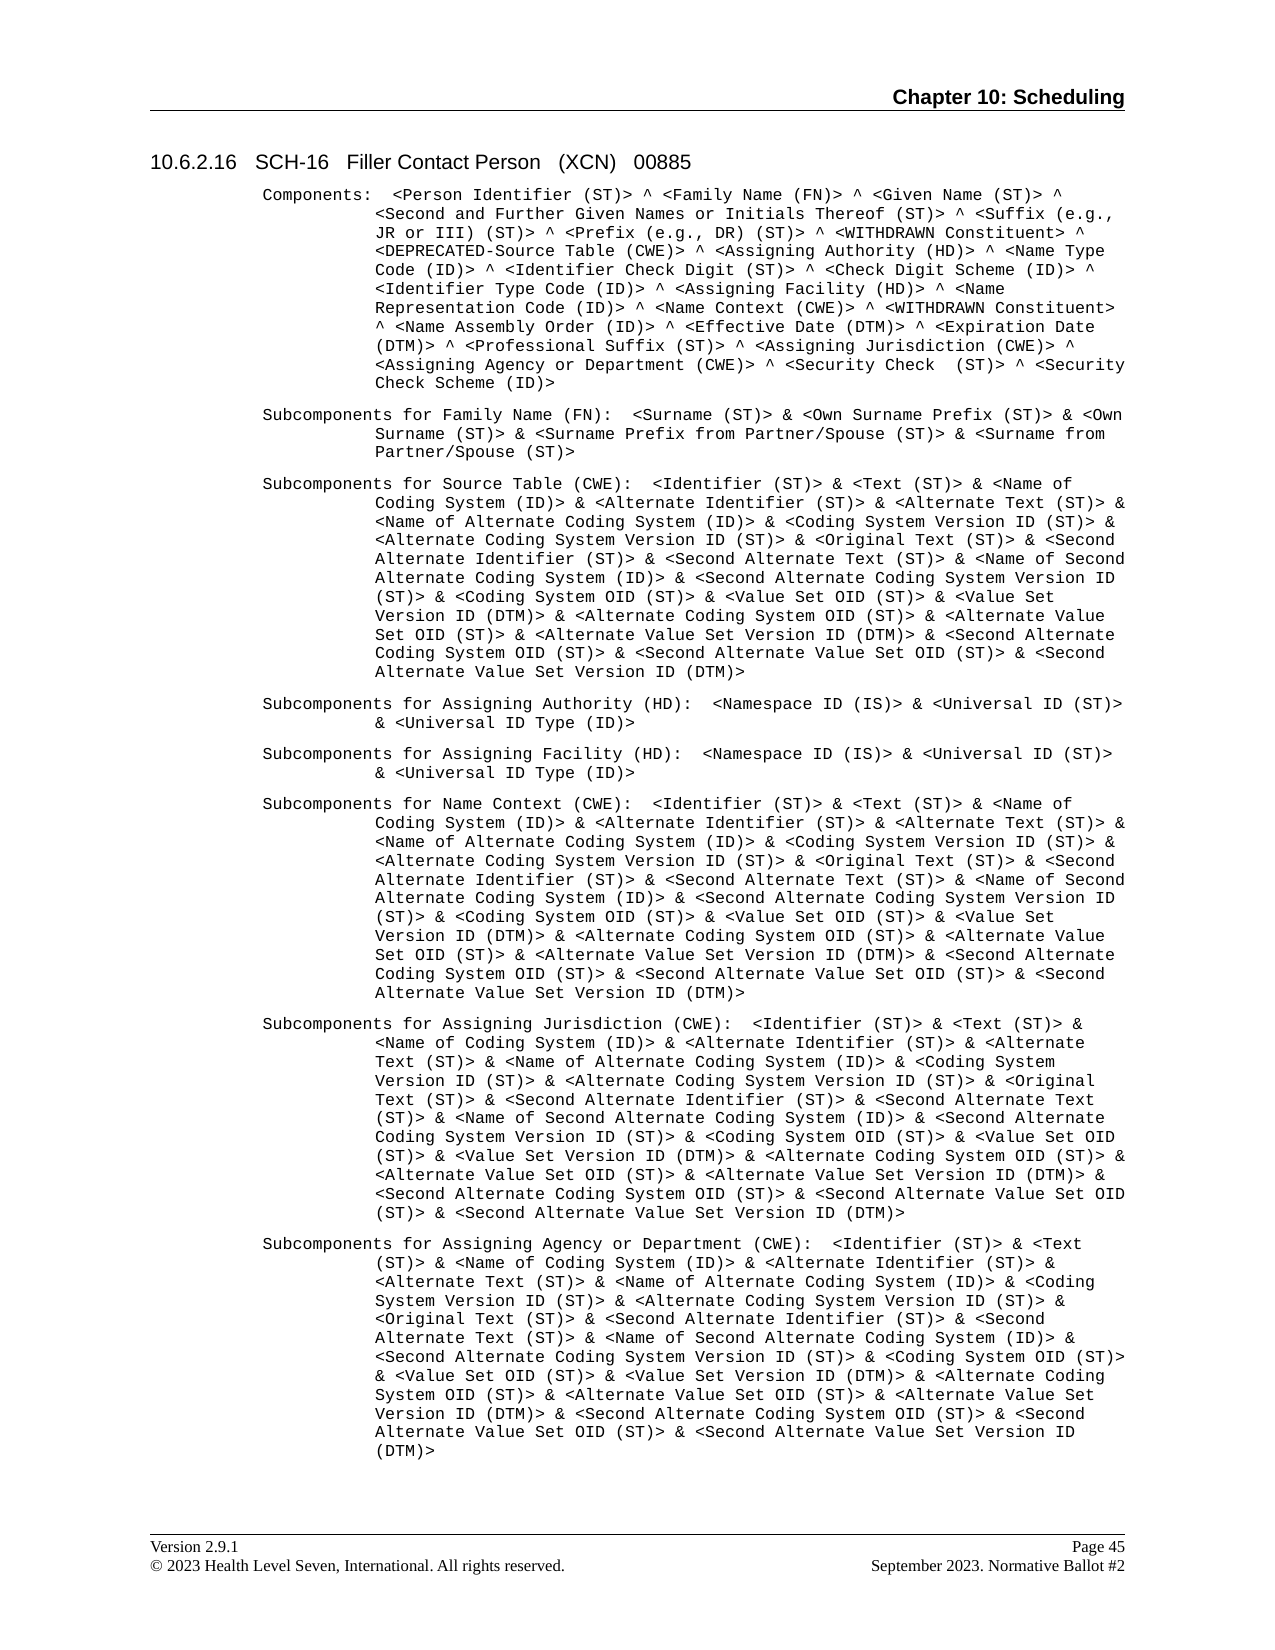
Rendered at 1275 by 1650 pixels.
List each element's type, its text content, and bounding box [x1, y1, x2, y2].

text Subcomponents for Assigning Facility (HD): <Namespace ID (IS)> & <Universal ID (ST)> & <Universal ID Type (ID)> [262, 746, 1125, 783]
text Subcomponents for Assigning Authority (HD): <Namespace ID (IS)> & <Universal ID (ST)> & <Universal ID Type (ID)> [262, 695, 1125, 733]
text Subcomponents for Assigning Agency or Department (CWE): <Identifier (ST)> & <Text (ST)> & <Name of Coding System (ID)> & <Alternate Identifier (ST)> & <Alternate Text (ST)> & <Name of Alternate Coding System (ID)> & <Coding System Version ID (ST)> & <Alternate Coding System Version ID (ST)> & <Original Text (ST)> & <Second Alternate Identifier (ST)> & <Second Alternate Text (ST)> & <Name of Second Alternate Coding System (ID)> & <Second Alternate Coding System Version ID (ST)> & <Coding System OID (ST)> & <Value Set OID (ST)> & <Value Set Version ID (DTM)> & <Alternate Coding System OID (ST)> & <Alternate Value Set OID (ST)> & <Alternate Value Set Version ID (DTM)> & <Second Alternate Coding System OID (ST)> & <Second Alternate Value Set OID (ST)> & <Second Alternate Value Set Version ID (DTM)> [262, 1236, 1125, 1462]
subtitle SCH-16 Filler Contact Person (XCN) 00885 [150, 150, 1125, 174]
text Subcomponents for Name Context (CWE): <Identifier (ST)> & <Text (ST)> & <Name of Coding System (ID)> & <Alternate Identifier (ST)> & <Alternate Text (ST)> & <Name of Alternate Coding System (ID)> & <Coding System Version ID (ST)> & <Alternate Coding System Version ID (ST)> & <Original Text (ST)> & <Second Alternate Identifier (ST)> & <Second Alternate Text (ST)> & <Name of Second Alternate Coding System (ID)> & <Second Alternate Coding System Version ID (ST)> & <Coding System OID (ST)> & <Value Set OID (ST)> & <Value Set Version ID (DTM)> & <Alternate Coding System OID (ST)> & <Alternate Value Set OID (ST)> & <Alternate Value Set Version ID (DTM)> & <Second Alternate Coding System OID (ST)> & <Second Alternate Value Set OID (ST)> & <Second Alternate Value Set Version ID (DTM)> [262, 796, 1125, 1003]
text Subcomponents for Assigning Jurisdiction (CWE): <Identifier (ST)> & <Text (ST)> & <Name of Coding System (ID)> & <Alternate Identifier (ST)> & <Alternate Text (ST)> & <Name of Alternate Coding System (ID)> & <Coding System Version ID (ST)> & <Alternate Coding System Version ID (ST)> & <Original Text (ST)> & <Second Alternate Identifier (ST)> & <Second Alternate Text (ST)> & <Name of Second Alternate Coding System (ID)> & <Second Alternate Coding System Version ID (ST)> & <Coding System OID (ST)> & <Value Set OID (ST)> & <Value Set Version ID (DTM)> & <Alternate Coding System OID (ST)> & <Alternate Value Set OID (ST)> & <Alternate Value Set Version ID (DTM)> & <Second Alternate Coding System OID (ST)> & <Second Alternate Value Set OID (ST)> & <Second Alternate Value Set Version ID (DTM)> [262, 1016, 1125, 1223]
text Subcomponents for Source Table (CWE): <Identifier (ST)> & <Text (ST)> & <Name of Coding System (ID)> & <Alternate Identifier (ST)> & <Alternate Text (ST)> & <Name of Alternate Coding System (ID)> & <Coding System Version ID (ST)> & <Alternate Coding System Version ID (ST)> & <Original Text (ST)> & <Second Alternate Identifier (ST)> & <Second Alternate Text (ST)> & <Name of Second Alternate Coding System (ID)> & <Second Alternate Coding System Version ID (ST)> & <Coding System OID (ST)> & <Value Set OID (ST)> & <Value Set Version ID (DTM)> & <Alternate Coding System OID (ST)> & <Alternate Value Set OID (ST)> & <Alternate Value Set Version ID (DTM)> & <Second Alternate Coding System OID (ST)> & <Second Alternate Value Set OID (ST)> & <Second Alternate Value Set Version ID (DTM)> [262, 475, 1125, 683]
